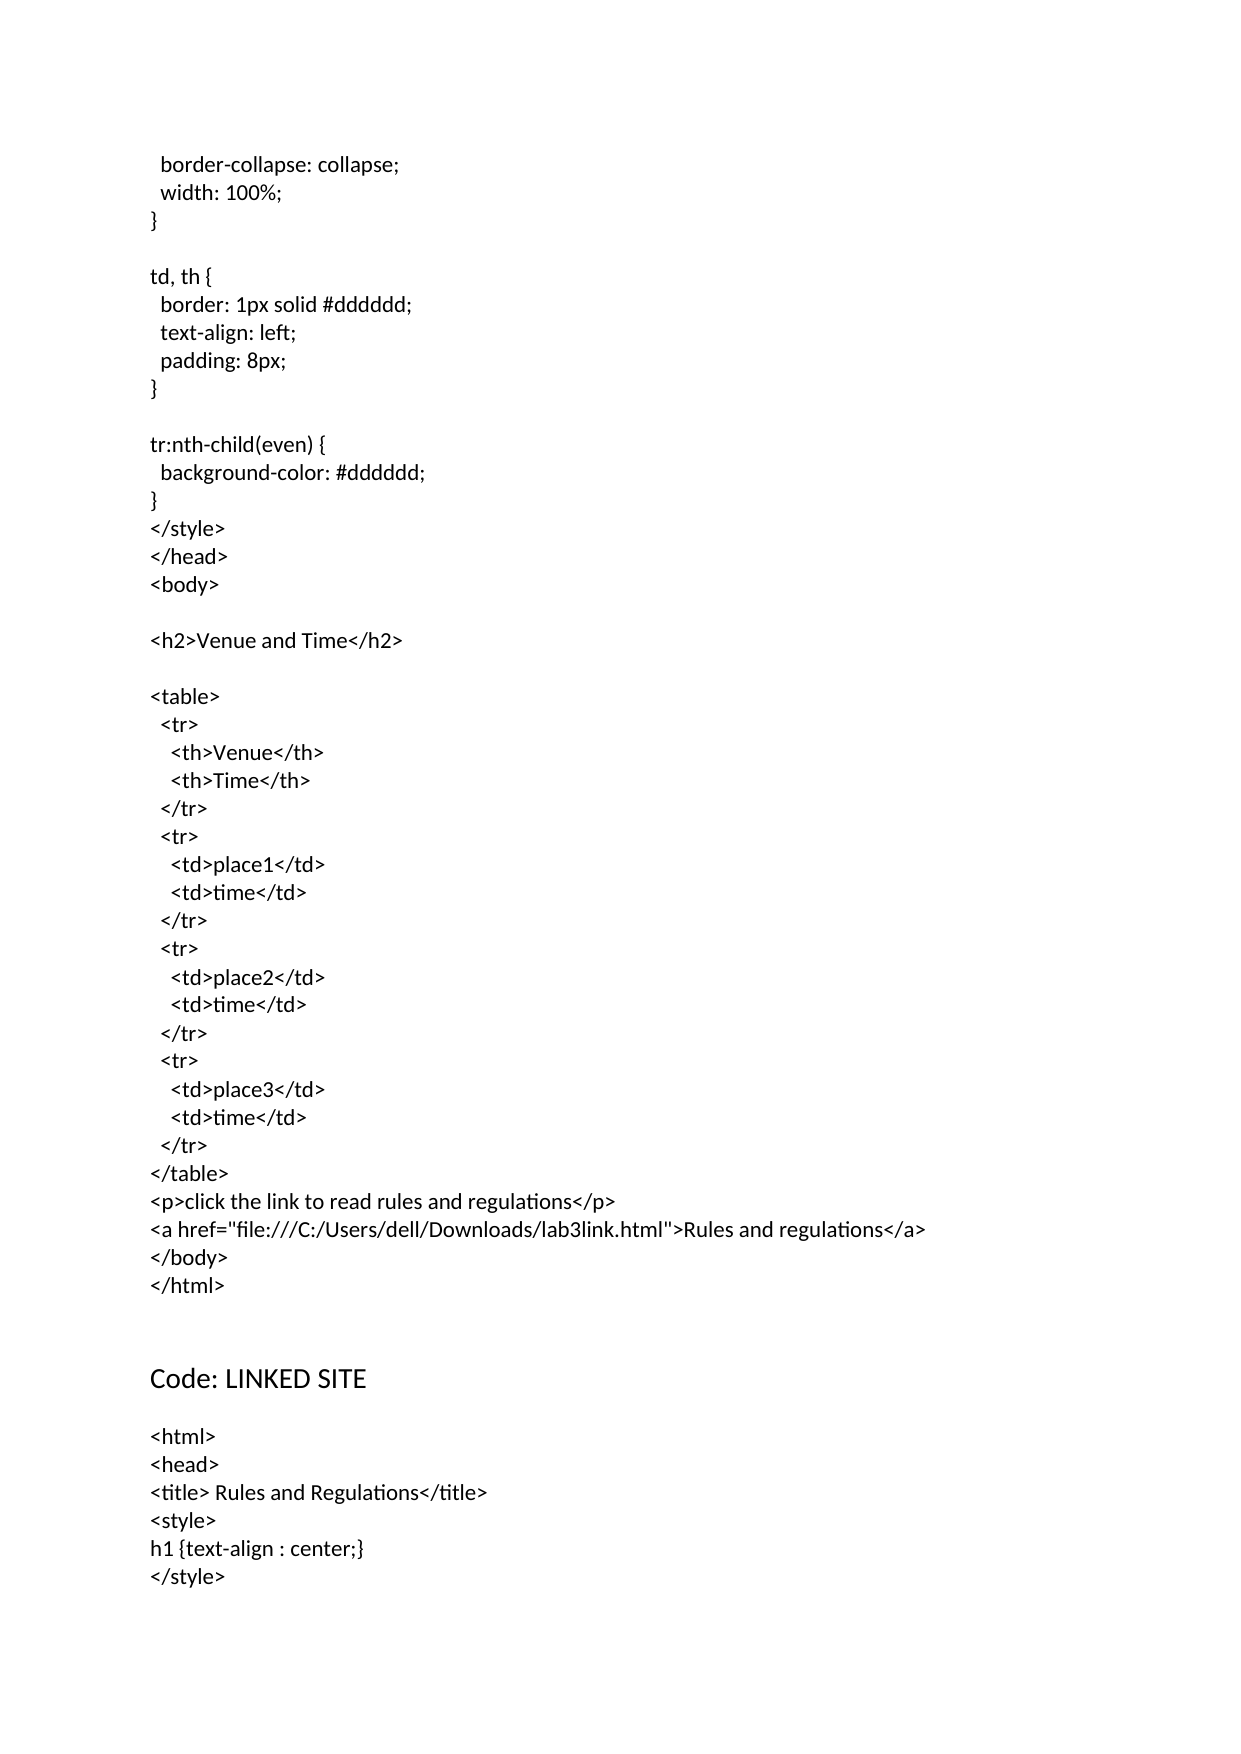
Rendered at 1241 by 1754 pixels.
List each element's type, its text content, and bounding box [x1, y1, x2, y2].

text padding: 8px; [150, 346, 1090, 374]
text <table> [150, 682, 1090, 710]
text <td>place1</td> [150, 851, 1090, 878]
text </tr> [150, 1131, 1090, 1159]
text } [150, 206, 1090, 234]
text td, th { [150, 262, 1090, 290]
text <td>time</td> [150, 878, 1090, 907]
text </tr> [150, 1019, 1090, 1047]
text </table> [150, 1159, 1090, 1187]
text </tr> [150, 794, 1090, 822]
text Code: LINKED SITE [150, 1361, 1090, 1396]
text </tr> [150, 907, 1090, 934]
text <p>click the link to read rules and regulations</p> [150, 1187, 1090, 1215]
text <tr> [150, 934, 1090, 963]
text <h2>Venue and Time</h2> [150, 626, 1090, 654]
text <style> [150, 1506, 1090, 1534]
text <td>place2</td> [150, 963, 1090, 991]
text </style> [150, 514, 1090, 542]
text <title> Rules and Regulations</title> [150, 1478, 1090, 1506]
text <th>Venue</th> [150, 738, 1090, 766]
text <html> [150, 1422, 1090, 1450]
text <body> [150, 570, 1090, 598]
text } [150, 486, 1090, 514]
text <tr> [150, 822, 1090, 851]
text tr:nth-child(even) { [150, 430, 1090, 458]
text <a href="file:///C:/Users/dell/Downloads/lab3link.html">Rules and regulations</a> [150, 1215, 1090, 1243]
text text-align: left; [150, 318, 1090, 346]
text <tr> [150, 710, 1090, 738]
text </style> [150, 1562, 1090, 1591]
text </head> [150, 542, 1090, 570]
text width: 100%; [150, 178, 1090, 206]
text </html> [150, 1271, 1090, 1299]
text h1 {text-align : center;} [150, 1534, 1090, 1562]
text <head> [150, 1450, 1090, 1478]
text border-collapse: collapse; [150, 150, 1090, 178]
text <td>time</td> [150, 991, 1090, 1019]
text <td>place3</td> [150, 1075, 1090, 1103]
text } [150, 374, 1090, 402]
text <tr> [150, 1047, 1090, 1075]
text <td>time</td> [150, 1103, 1090, 1131]
text border: 1px solid #dddddd; [150, 290, 1090, 318]
text background-color: #dddddd; [150, 458, 1090, 486]
text </body> [150, 1243, 1090, 1271]
text <th>Time</th> [150, 766, 1090, 794]
